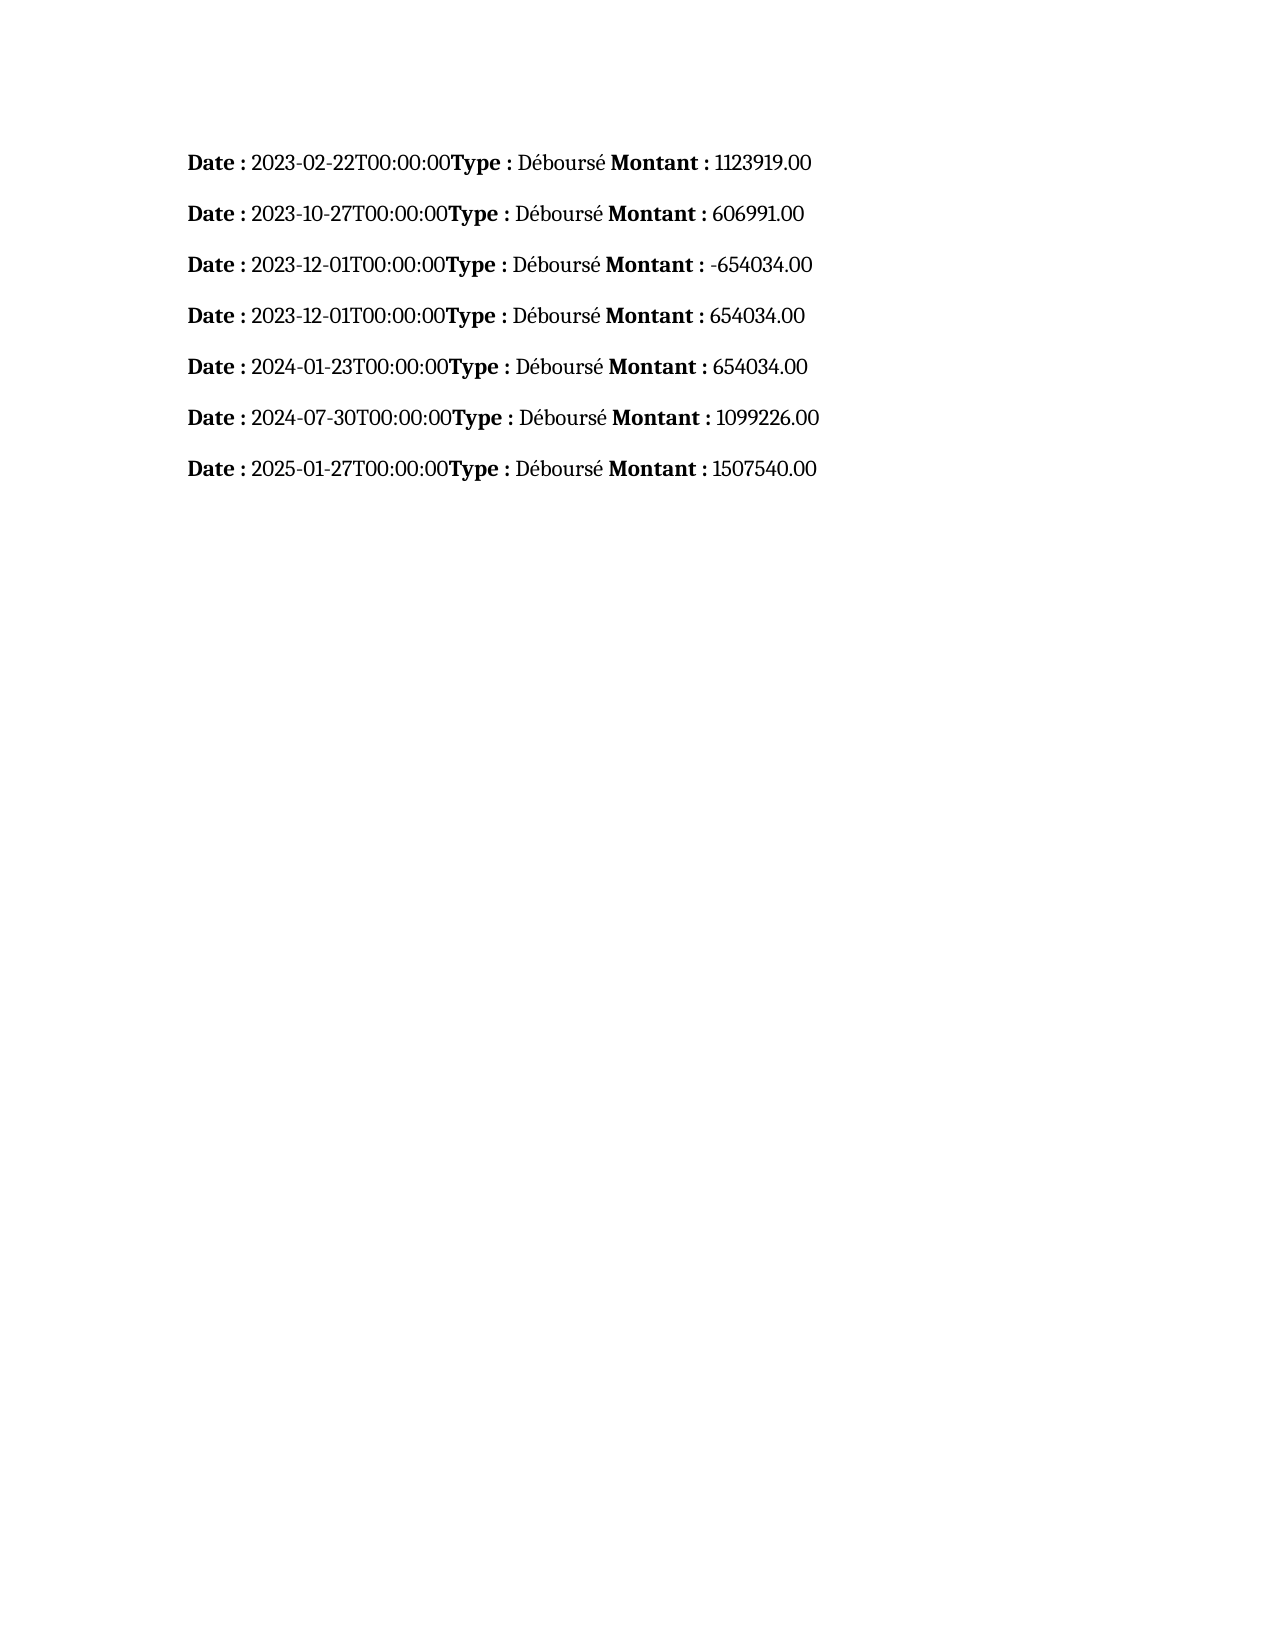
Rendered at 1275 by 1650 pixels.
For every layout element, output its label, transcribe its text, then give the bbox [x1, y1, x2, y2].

text Date : 2023-10-27T00:00:00Type : Déboursé Montant : 606991.00 [187, 201, 1087, 227]
text Date : 2023-12-01T00:00:00Type : Déboursé Montant : 654034.00 [187, 303, 1087, 329]
text Date : 2024-07-30T00:00:00Type : Déboursé Montant : 1099226.00 [187, 405, 1087, 432]
text Date : 2025-01-27T00:00:00Type : Déboursé Montant : 1507540.00 [187, 456, 1087, 483]
text Date : 2024-01-23T00:00:00Type : Déboursé Montant : 654034.00 [187, 354, 1087, 381]
text Date : 2023-02-22T00:00:00Type : Déboursé Montant : 1123919.00 [187, 150, 1087, 176]
text Date : 2023-12-01T00:00:00Type : Déboursé Montant : -654034.00 [187, 252, 1087, 278]
